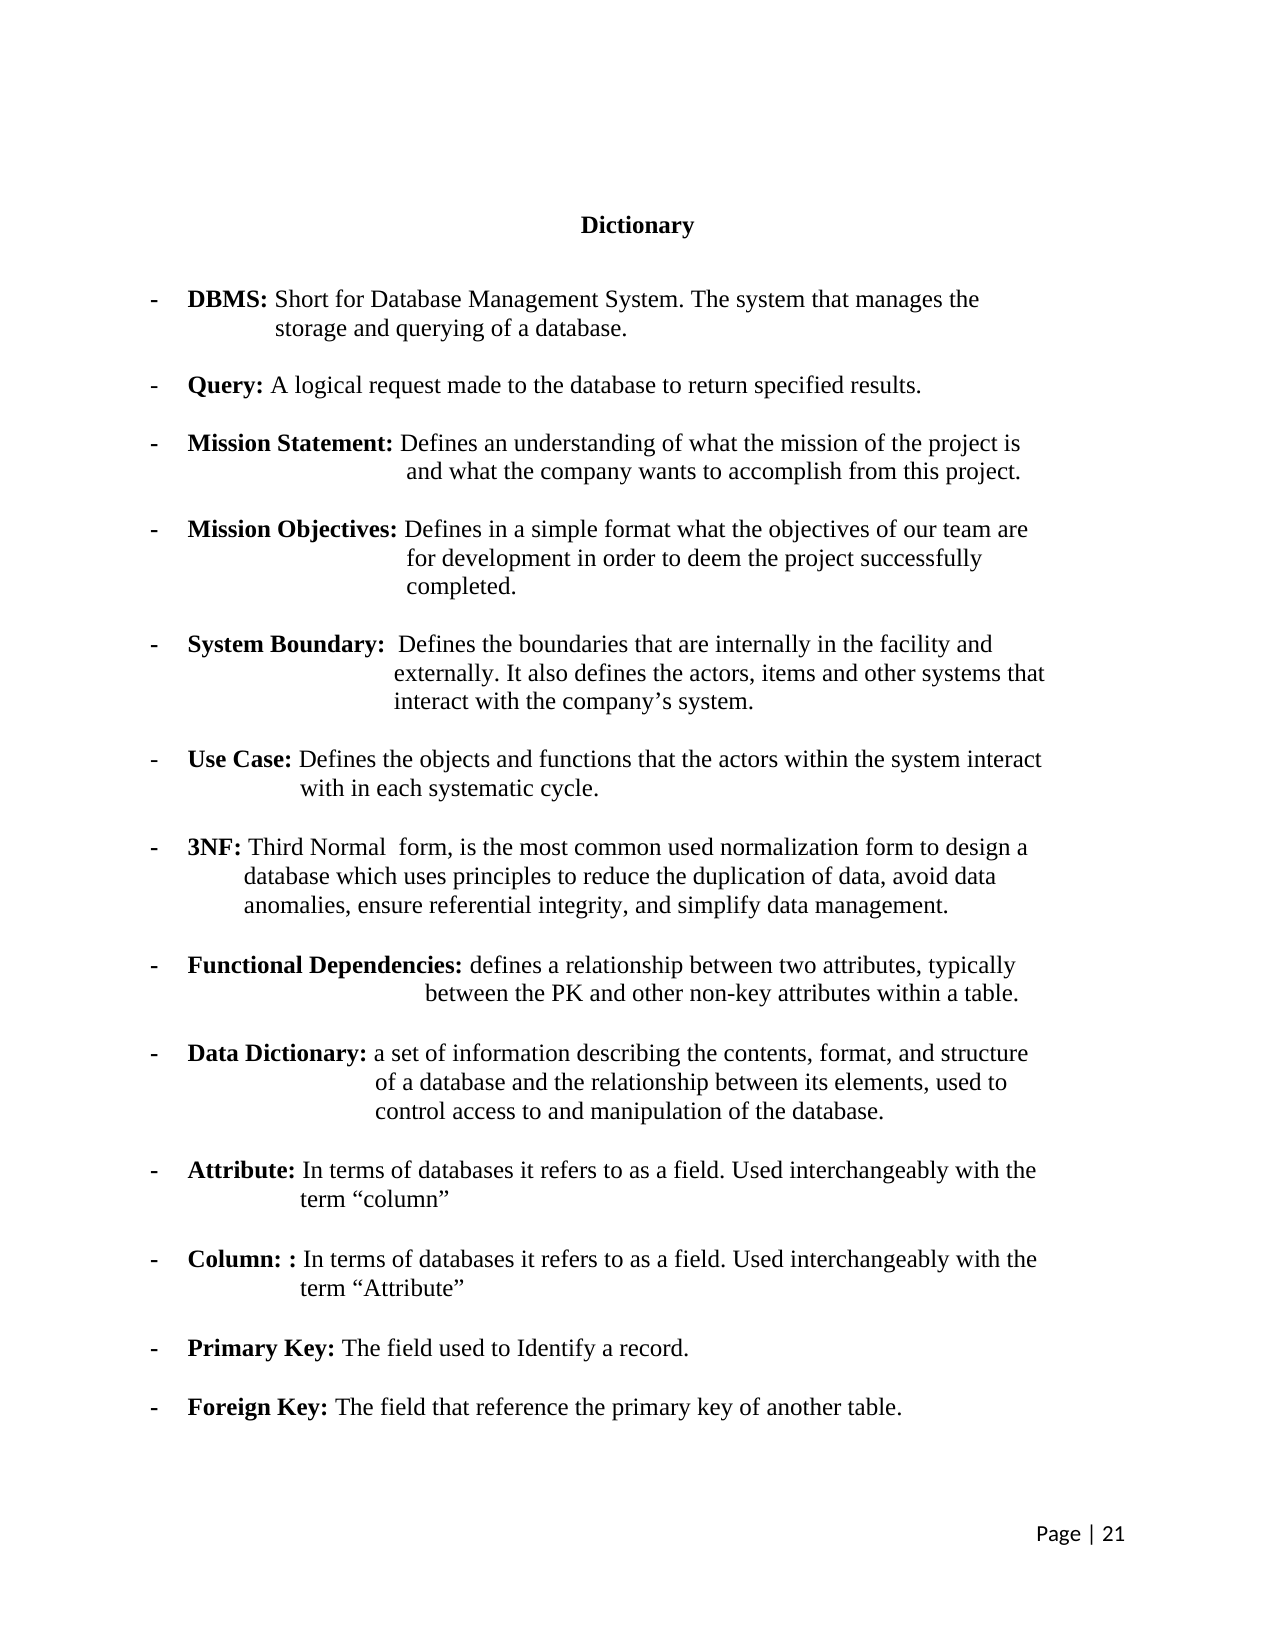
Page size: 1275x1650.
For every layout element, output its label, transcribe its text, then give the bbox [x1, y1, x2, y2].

list Foreign Key: The field that reference the primary key of another table. [150, 1392, 1125, 1421]
list Attribute: In terms of databases it refers to as a field. Used interchangeably with the term “column” [150, 1156, 1125, 1213]
list Use Case: Defines the objects and functions that the actors within the system interact with in each systematic cycle. [150, 744, 1125, 801]
list completed. [187, 571, 1125, 600]
list Mission Objectives: Defines in a simple format what the objectives of our team are for development in order to deem the project successfully [150, 514, 1125, 571]
list Functional Dependencies: defines a relationship between two attributes, typically between the PK and other non-key attributes within a table. [150, 950, 1125, 1007]
list Column: : In terms of databases it refers to as a field. Used interchangeably with the term “Attribute” [150, 1244, 1125, 1302]
list System Boundary: Defines the boundaries that are internally in the facility and externally. It also defines the actors, items and other systems that interact with the company’s system. [150, 629, 1125, 715]
list 3NF: Third Normal form, is the most common used normalization form to design a database which uses principles to reduce the duplication of data, avoid data anomalies, ensure referential integrity, and simplify data management. [150, 832, 1125, 919]
list Primary Key: The field used to Identify a record. [150, 1333, 1125, 1361]
list Query: A logical request made to the database to return specified results. [150, 370, 1125, 399]
list Data Dictionary: a set of information describing the contents, format, and structure of a database and the relationship between its elements, used to control access to and manipulation of the database. [150, 1038, 1125, 1124]
list DBMS: Short for Database Management System. The system that manages the storage and querying of a database. [150, 284, 1125, 341]
text Dictionary [150, 210, 1125, 238]
list Mission Statement: Defines an understanding of what the mission of the project is and what the company wants to accomplish from this project. [150, 428, 1125, 485]
